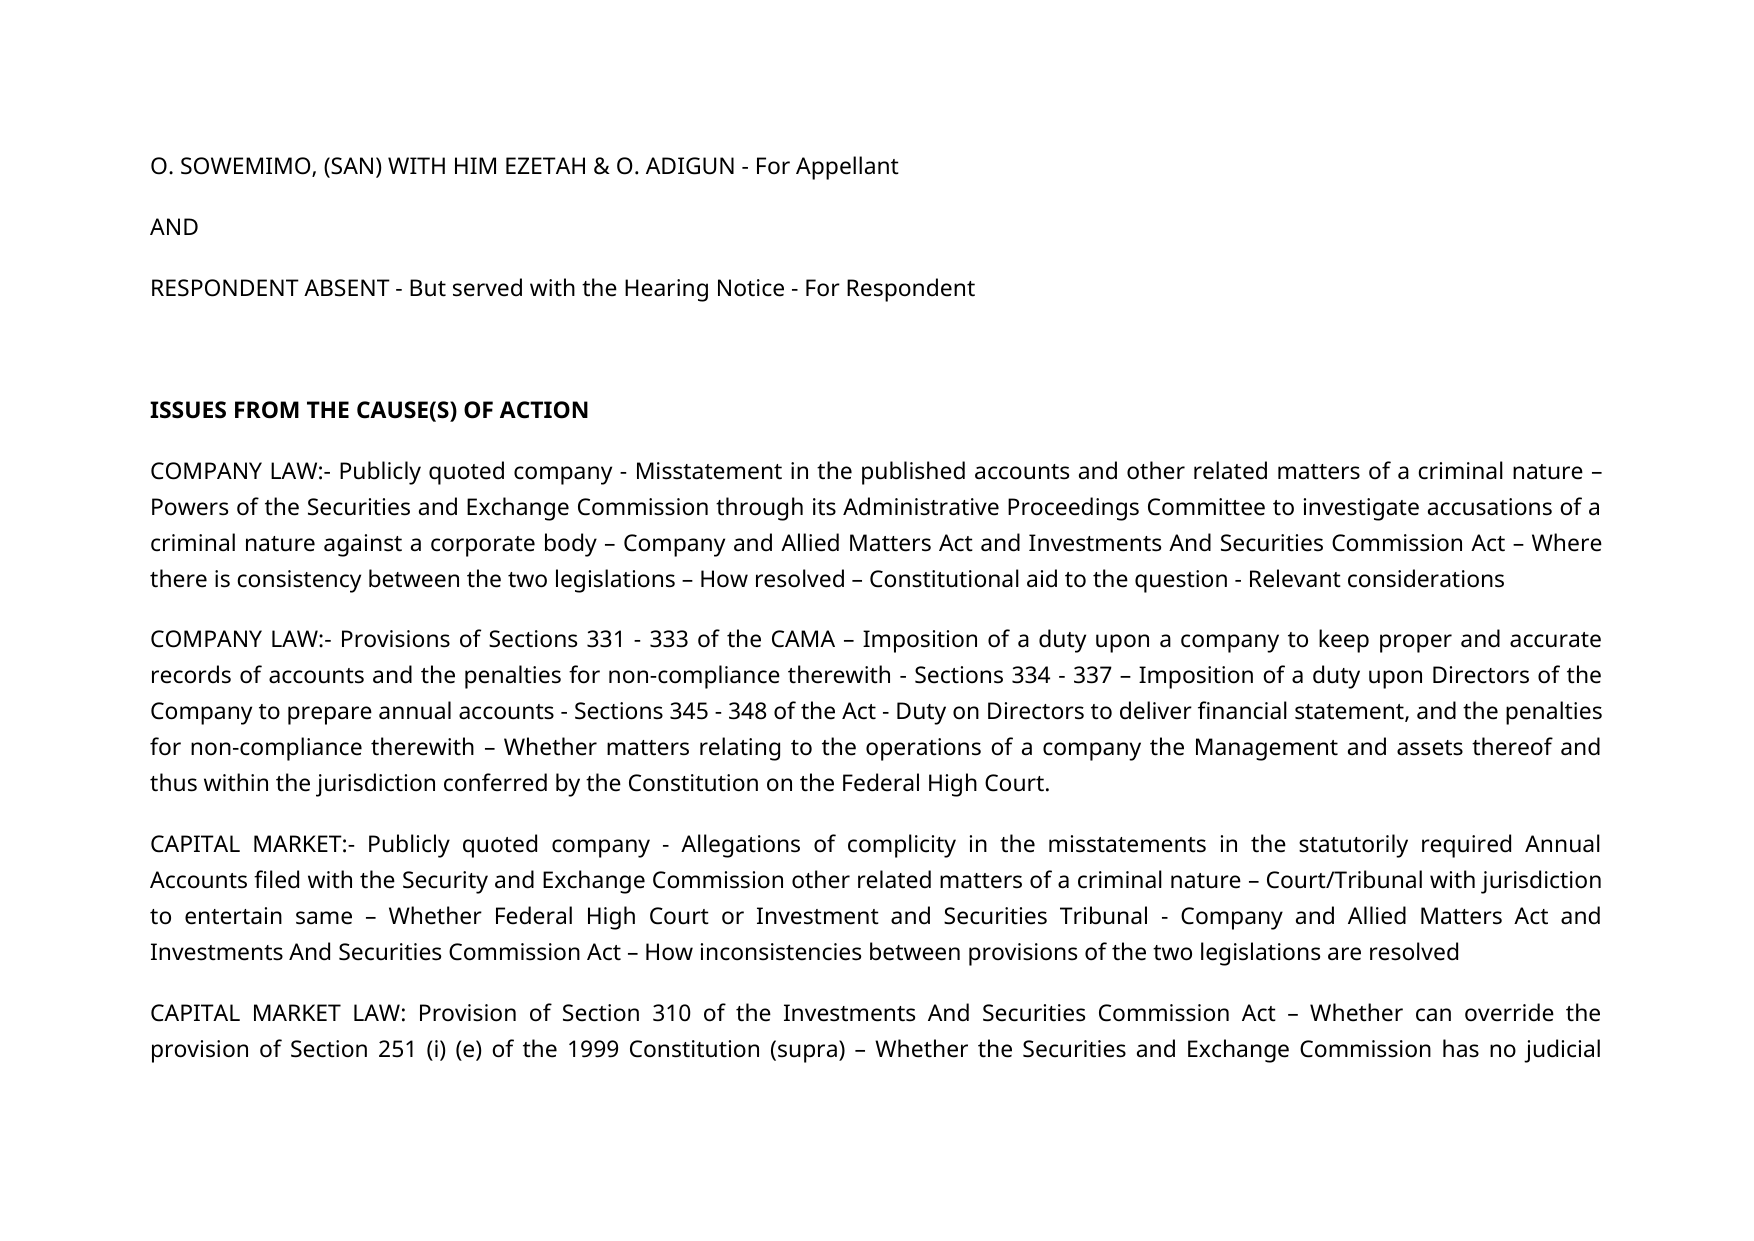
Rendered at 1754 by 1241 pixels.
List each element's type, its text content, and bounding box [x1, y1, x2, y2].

text O. SOWEMIMO, (SAN) WITH HIM EZETAH & O. ADIGUN - For Appellant [150, 150, 1604, 181]
text COMPANY LAW:- Publicly quoted company - Misstatement in the published accounts and other related matters of a criminal nature – Powers of the Securities and Exchange Commission through its Administrative Proceedings Committee to investigate accusations of a criminal nature against a corporate body – Company and Allied Matters Act and Investments And Securities Commission Act – Where there is consistency between the two legislations – How resolved – Constitutional aid to the question - Relevant considerations [150, 455, 1604, 594]
text COMPANY LAW:- Provisions of Sections 331 - 333 of the CAMA – Imposition of a duty upon a company to keep proper and accurate records of accounts and the penalties for non-compliance therewith - Sections 334 - 337 – Imposition of a duty upon Directors of the Company to prepare annual accounts - Sections 345 - 348 of the Act - Duty on Directors to deliver financial statement, and the penalties for non-compliance therewith – Whether matters relating to the operations of a company the Management and assets thereof and thus within the jurisdiction conferred by the Constitution on the Federal High Court. [150, 623, 1604, 798]
text CAPITAL MARKET:- Publicly quoted company - Allegations of complicity in the misstatements in the statutorily required Annual Accounts filed with the Security and Exchange Commission other related matters of a criminal nature – Court/Tribunal with jurisdiction to entertain same – Whether Federal High Court or Investment and Securities Tribunal - Company and Allied Matters Act and Investments And Securities Commission Act – How inconsistencies between provisions of the two legislations are resolved [150, 828, 1604, 967]
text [150, 997, 1604, 1064]
text AND [150, 211, 1604, 242]
text RESPONDENT ABSENT - But served with the Hearing Notice - For Respondent [150, 272, 1604, 303]
text ISSUES FROM THE CAUSE(S) OF ACTION [150, 394, 1604, 425]
